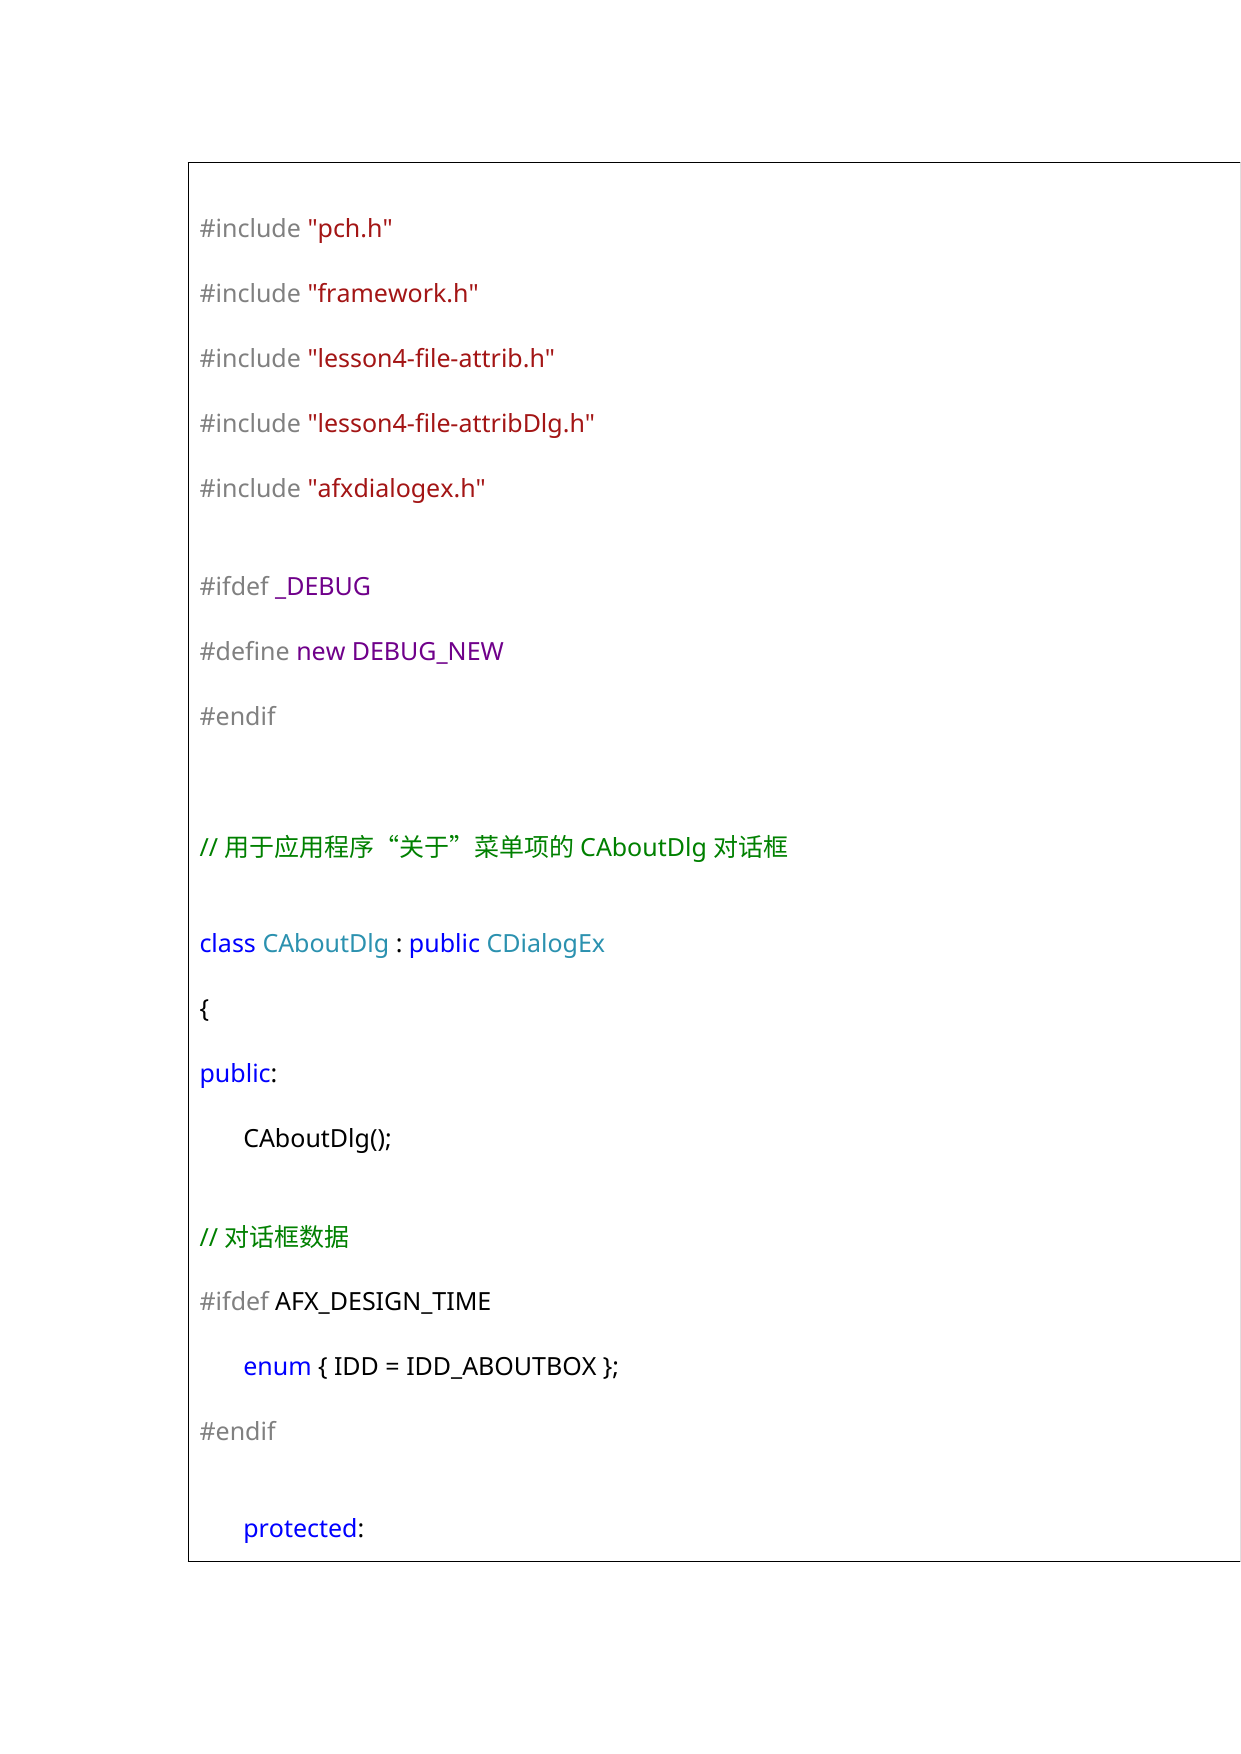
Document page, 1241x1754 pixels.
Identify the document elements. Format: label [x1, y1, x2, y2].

table_header [189, 163, 1240, 1561]
